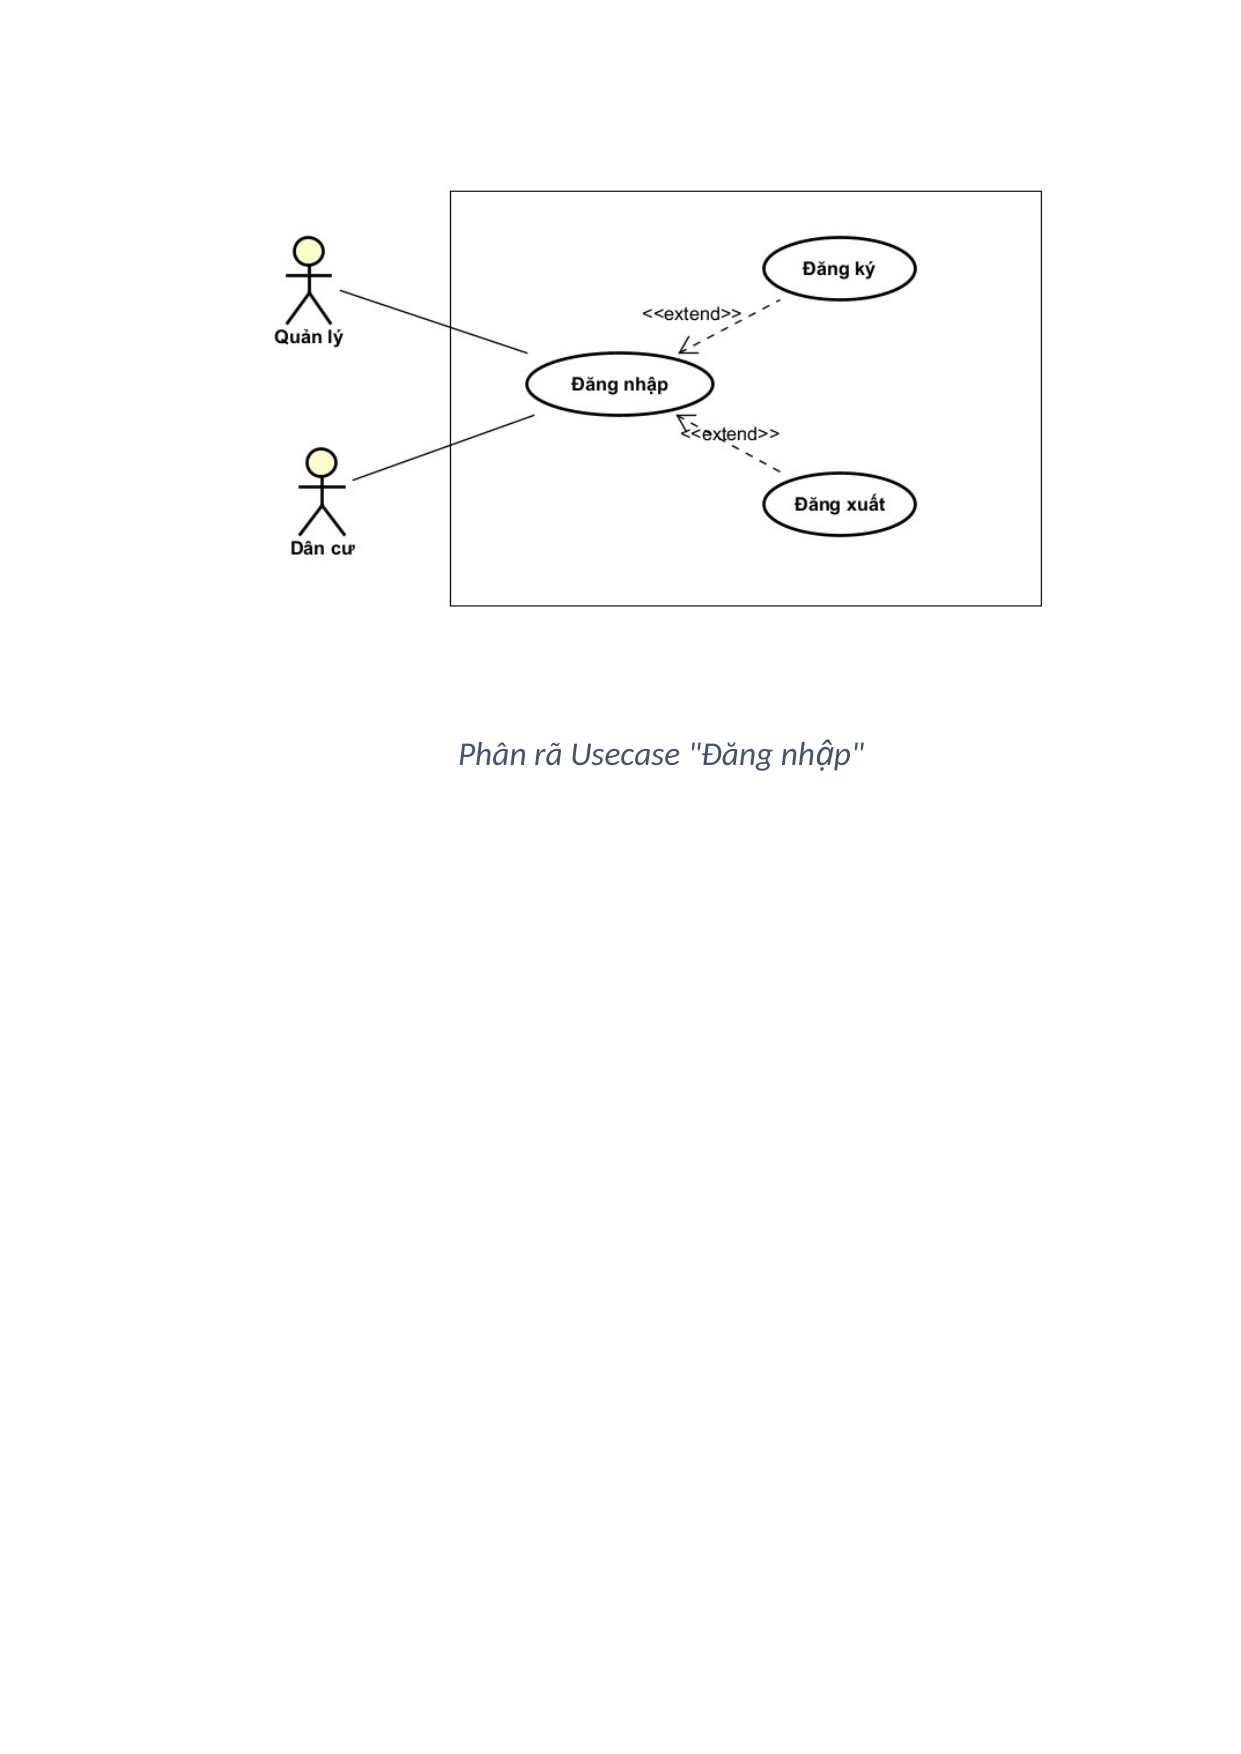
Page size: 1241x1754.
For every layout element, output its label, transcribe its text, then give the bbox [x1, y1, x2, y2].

text Phân rã Usecase "Đăng nhập" [281, 732, 1122, 773]
picture [243, 118, 1123, 699]
